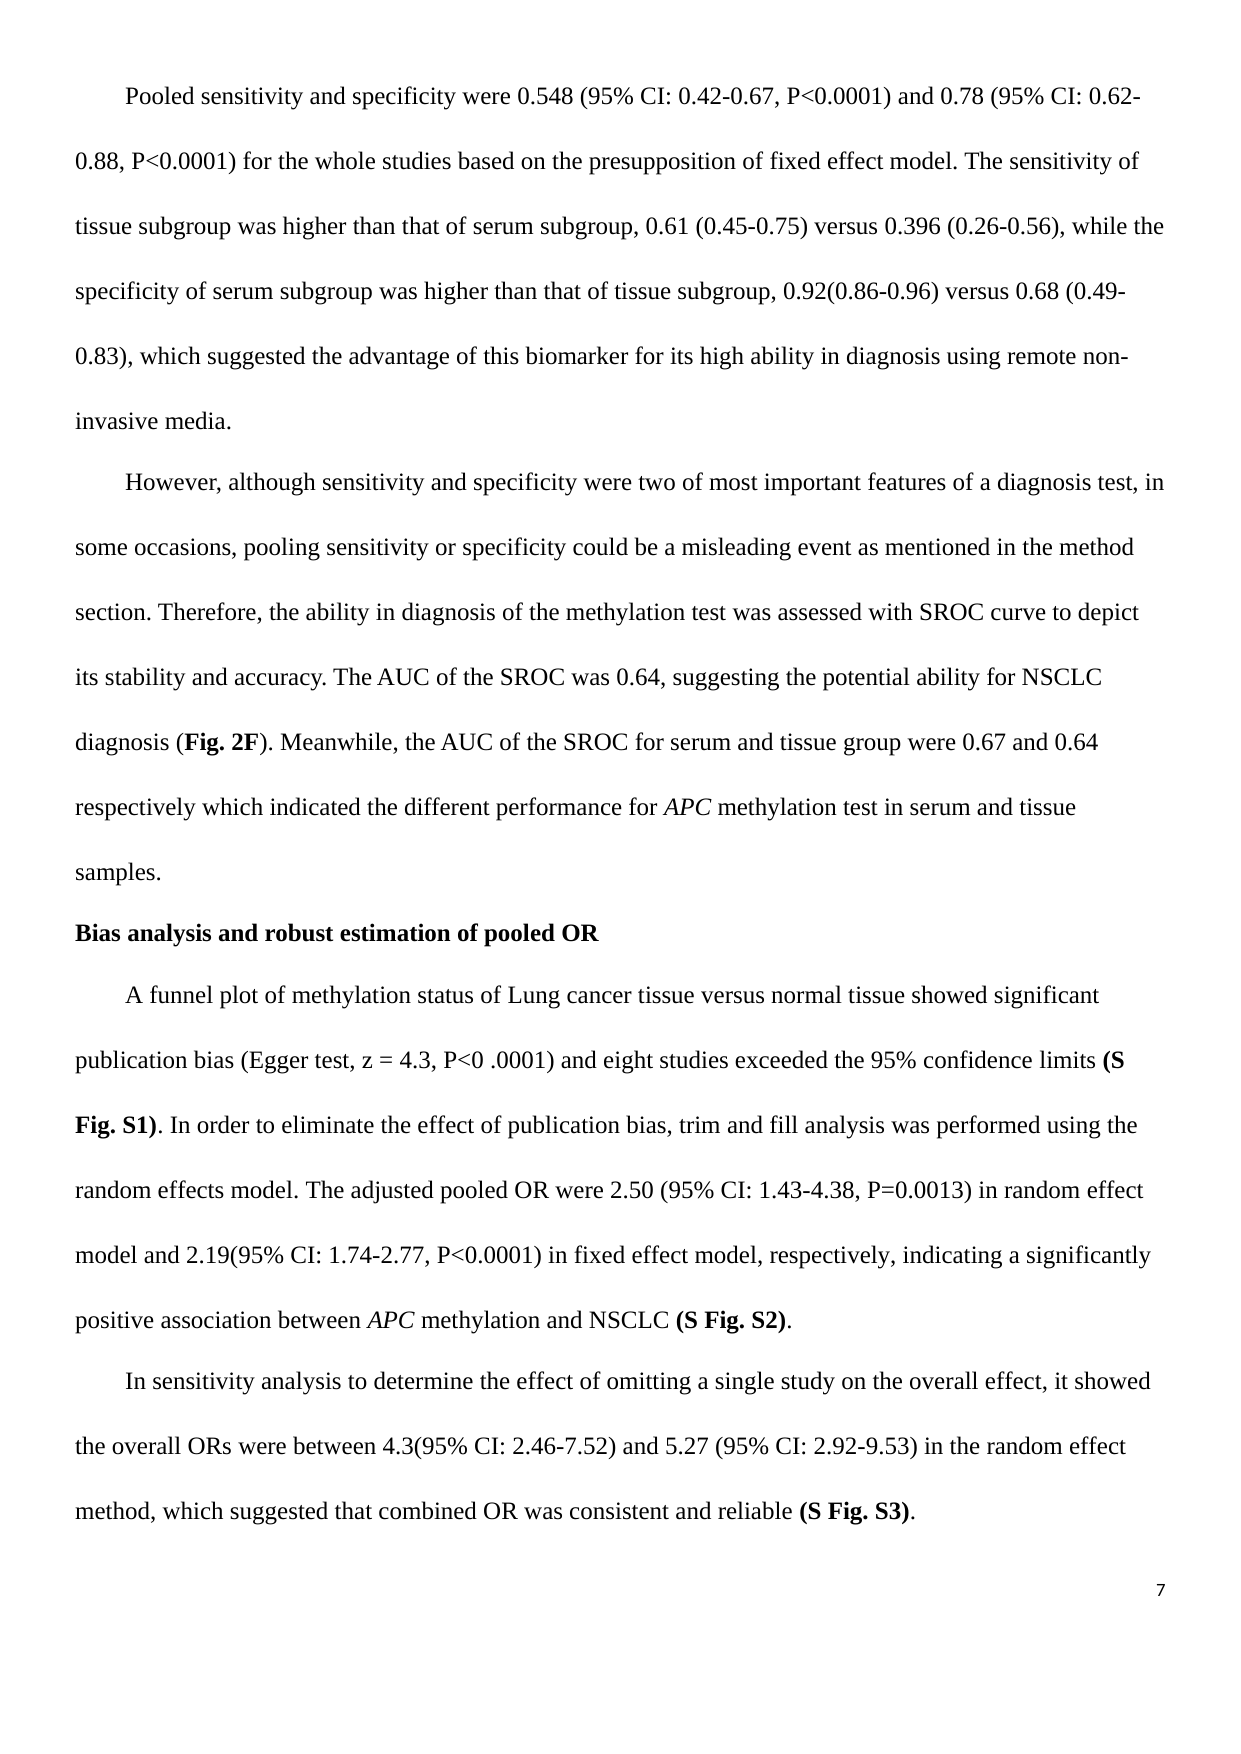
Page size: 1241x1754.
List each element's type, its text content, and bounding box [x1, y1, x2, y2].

text Bias analysis and robust estimation of pooled OR [75, 917, 1165, 949]
text A funnel plot of methylation status of Lung cancer tissue versus normal tissue showed significant publication bias (Egger test, z = 4.3, P<0 .0001) and eight studies exceeded the 95% confidence limits (S Fig. S1). In order to eliminate the effect of publication bias, trim and fill analysis was performed using the random effects model. The adjusted pooled OR were 2.50 (95% CI: 1.43-4.38, P=0.0013) in random effect model and 2.19(95% CI: 1.74-2.77, P<0.0001) in fixed effect model, respectively, indicating a significantly positive association between APC methylation and NSCLC (S Fig. S2). [75, 978, 1165, 1335]
text However, although sensitivity and specificity were two of most important features of a diagnosis test, in some occasions, pooling sensitivity or specificity could be a misleading event as mentioned in the method section. Therefore, the ability in diagnosis of the methylation test was assessed with SROC curve to depict its stability and accuracy. The AUC of the SROC was 0.64, suggesting the potential ability for NSCLC diagnosis (Fig. 2F). Meanwhile, the AUC of the SROC for serum and tissue group were 0.67 and 0.64 respectively which indicated the different performance for APC methylation test in serum and tissue samples. [75, 465, 1165, 888]
text Pooled sensitivity and specificity were 0.548 (95% CI: 0.42-0.67, P<0.0001) and 0.78 (95% CI: 0.62-0.88, P<0.0001) for the whole studies based on the presupposition of fixed effect model. The sensitivity of tissue subgroup was higher than that of serum subgroup, 0.61 (0.45-0.75) versus 0.396 (0.26-0.56), while the specificity of serum subgroup was higher than that of tissue subgroup, 0.92(0.86-0.96) versus 0.68 (0.49-0.83), which suggested the advantage of this biomarker for its high ability in diagnosis using remote non-invasive media. [75, 79, 1165, 437]
text In sensitivity analysis to determine the effect of omitting a single study on the overall effect, it showed the overall ORs were between 4.3(95% CI: 2.46-7.52) and 5.27 (95% CI: 2.92-9.53) in the random effect method, which suggested that combined OR was consistent and reliable (S Fig. S3). [75, 1364, 1165, 1527]
